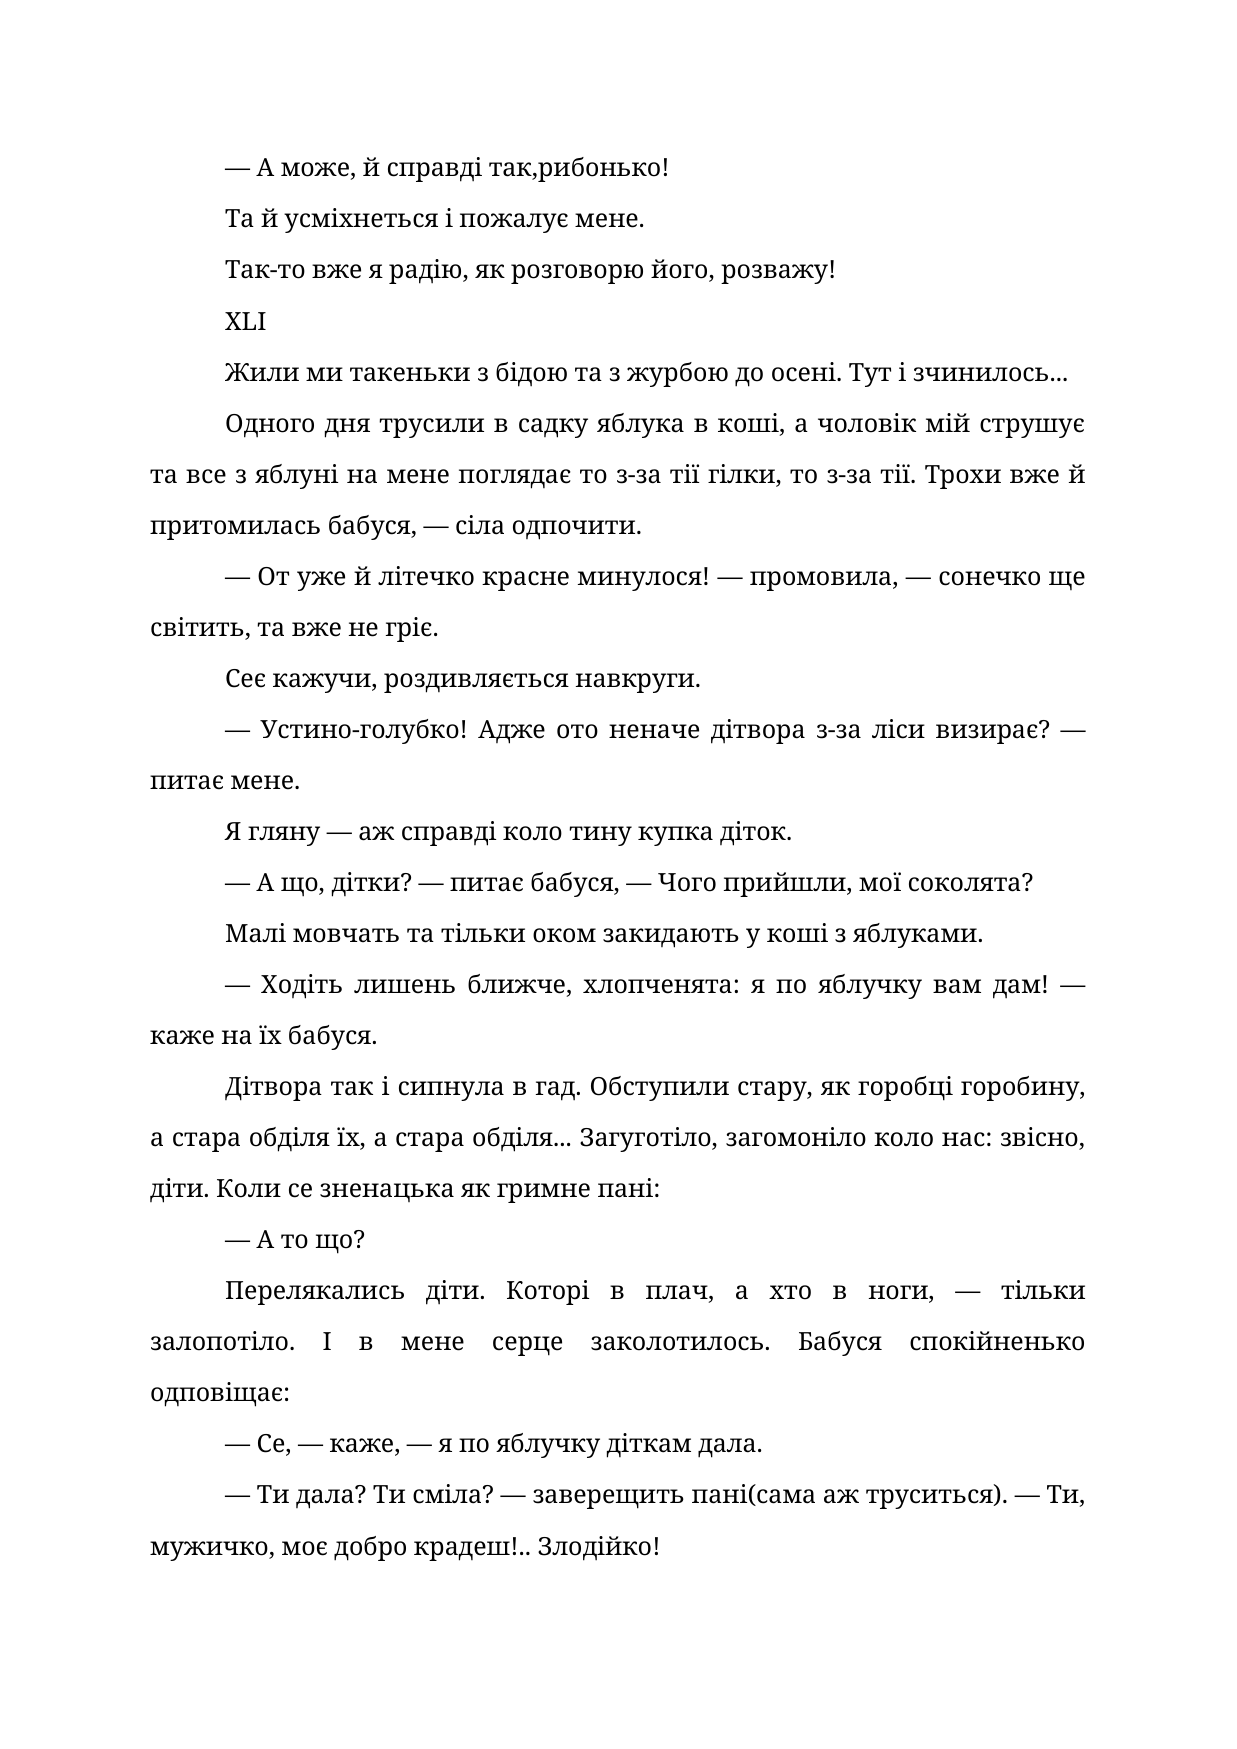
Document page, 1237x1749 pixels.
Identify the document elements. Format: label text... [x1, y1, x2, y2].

text Малі мовчать та тільки оком закидають у коші з яблуками. [150, 916, 1086, 950]
text Та й усміхнеться і пожалує мене. [150, 201, 1086, 235]
text — От уже й літечко красне минулося! — промовила, — сонечко ще світить, та вже не гріє. [150, 558, 1086, 643]
text — А то що? [150, 1222, 1086, 1256]
text — Устино-голубко! Адже ото неначе дітвора з-за ліси визирає? — питає мене. [150, 711, 1086, 797]
text Я гляну — аж справді коло тину купка діток. [150, 813, 1086, 848]
text — Се, — каже, — я по яблучку діткам дала. [150, 1426, 1086, 1460]
text Перелякались діти. Которі в плач, а хто в ноги, — тільки залопотіло. І в мене серце заколотилось. Бабуся спокійненько одповіщає: [150, 1273, 1086, 1409]
text — Ти дала? Ти сміла? — заверещить пані(сама аж труситься). — Ти, мужичко, моє добро крадеш!.. Злодійко! [150, 1477, 1086, 1562]
text — А що, дітки? — питає бабуся, — Чого прийшли, мої соколята? [150, 864, 1086, 899]
text Жили ми такеньки з бідою та з журбою до осені. Тут і зчинилось... [150, 354, 1086, 388]
text — Ходіть лишень ближче, хлопченята: я по яблучку вам дам! — каже на їх бабуся. [150, 967, 1086, 1052]
text Дітвора так і сипнула в гад. Обступили стару, як горобці горобину, а стара обділя їх, а стара обділя... Загуготіло, загомоніло коло нас: звісно, діти. Коли се зненацька як гримне пані: [150, 1069, 1086, 1205]
text Сеє кажучи, роздивляється навкруги. [150, 660, 1086, 694]
text Одного дня трусили в садку яблука в коші, а чоловік мій струшує та все з яблуні на мене поглядає то з-за тії гілки, то з-за тії. Трохи вже й притомилась бабуся, — сіла одпочити. [150, 405, 1086, 541]
text Так-то вже я радію, як розговорю його, розважу! [150, 252, 1086, 286]
text — А може, й справді так,рибонько! [150, 150, 1086, 184]
text XLI [150, 303, 1086, 337]
